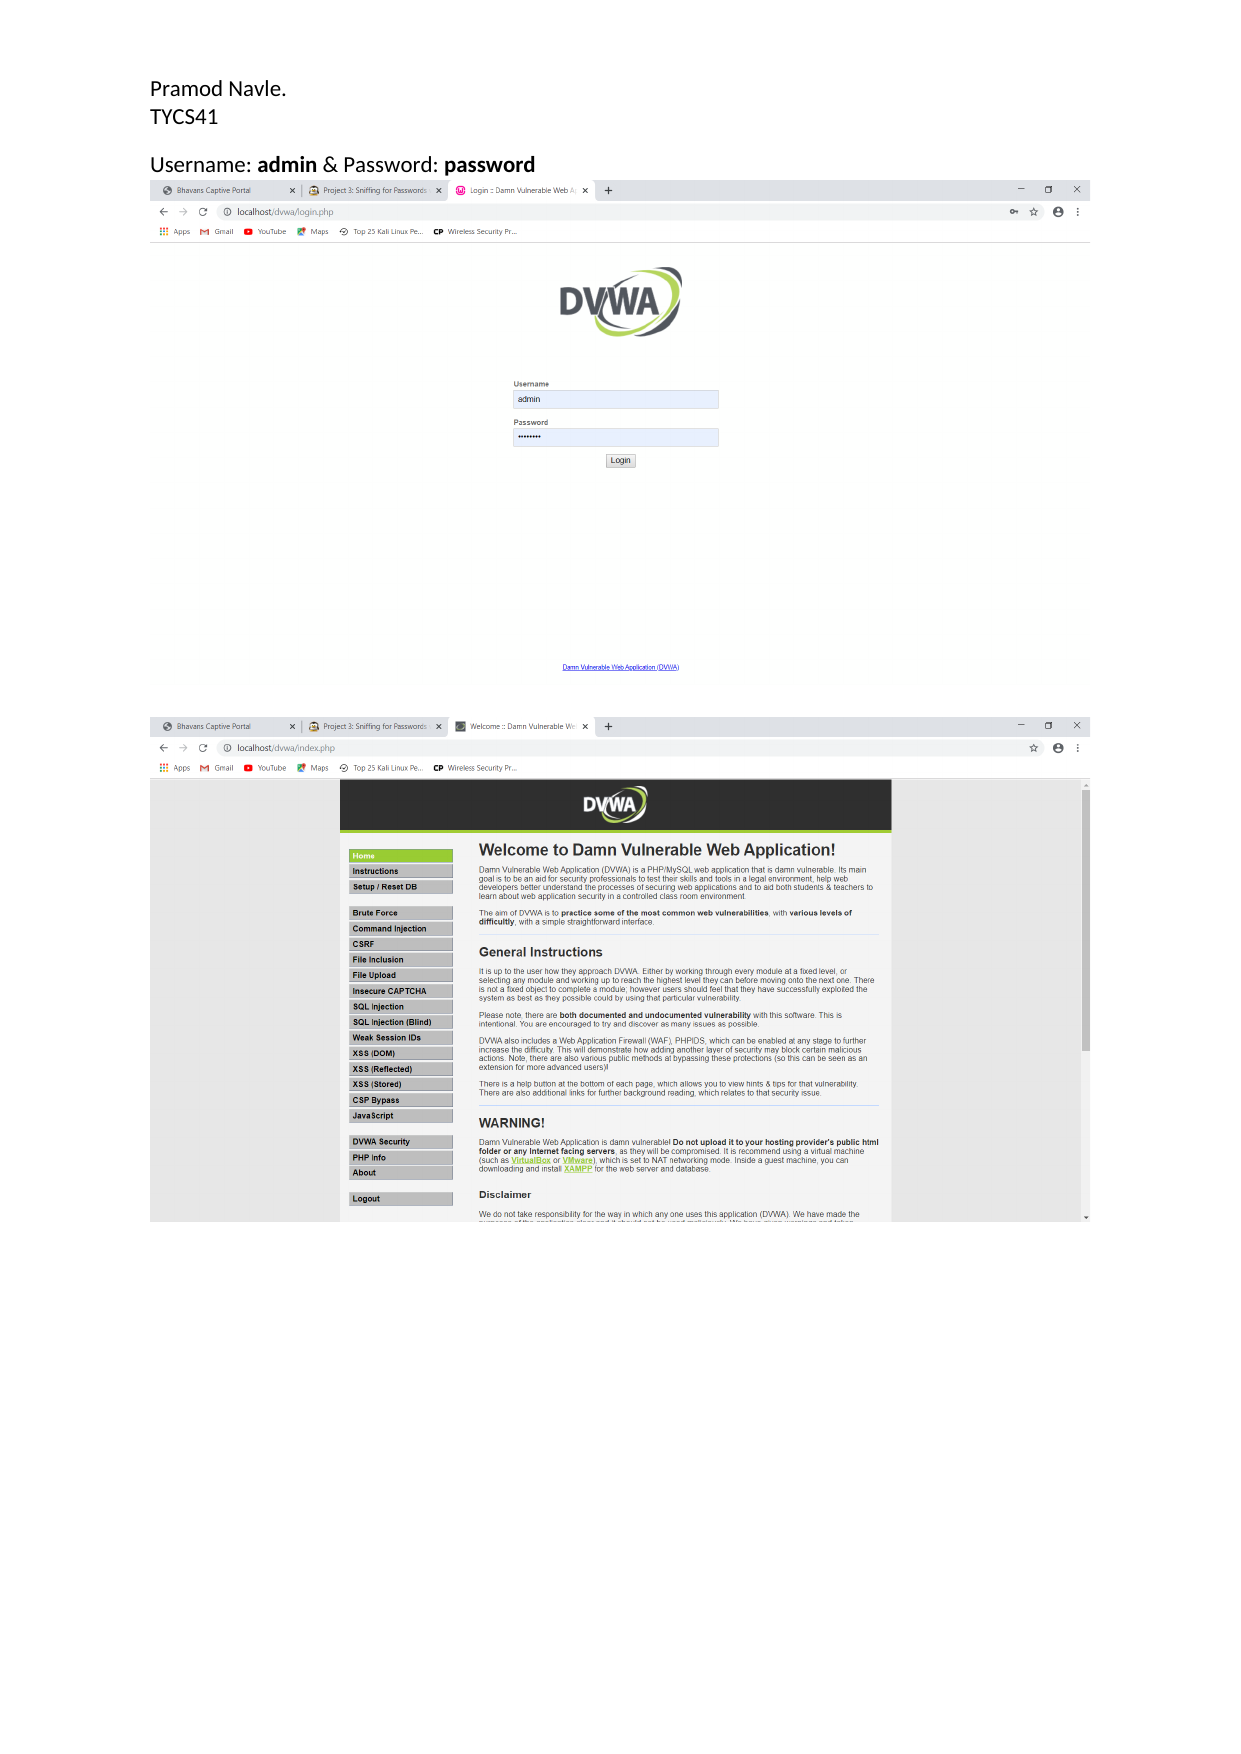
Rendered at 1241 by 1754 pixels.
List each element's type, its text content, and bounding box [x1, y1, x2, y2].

picture [150, 717, 1091, 1222]
picture [150, 180, 1091, 685]
text Username: admin & Password: password [150, 150, 1090, 178]
